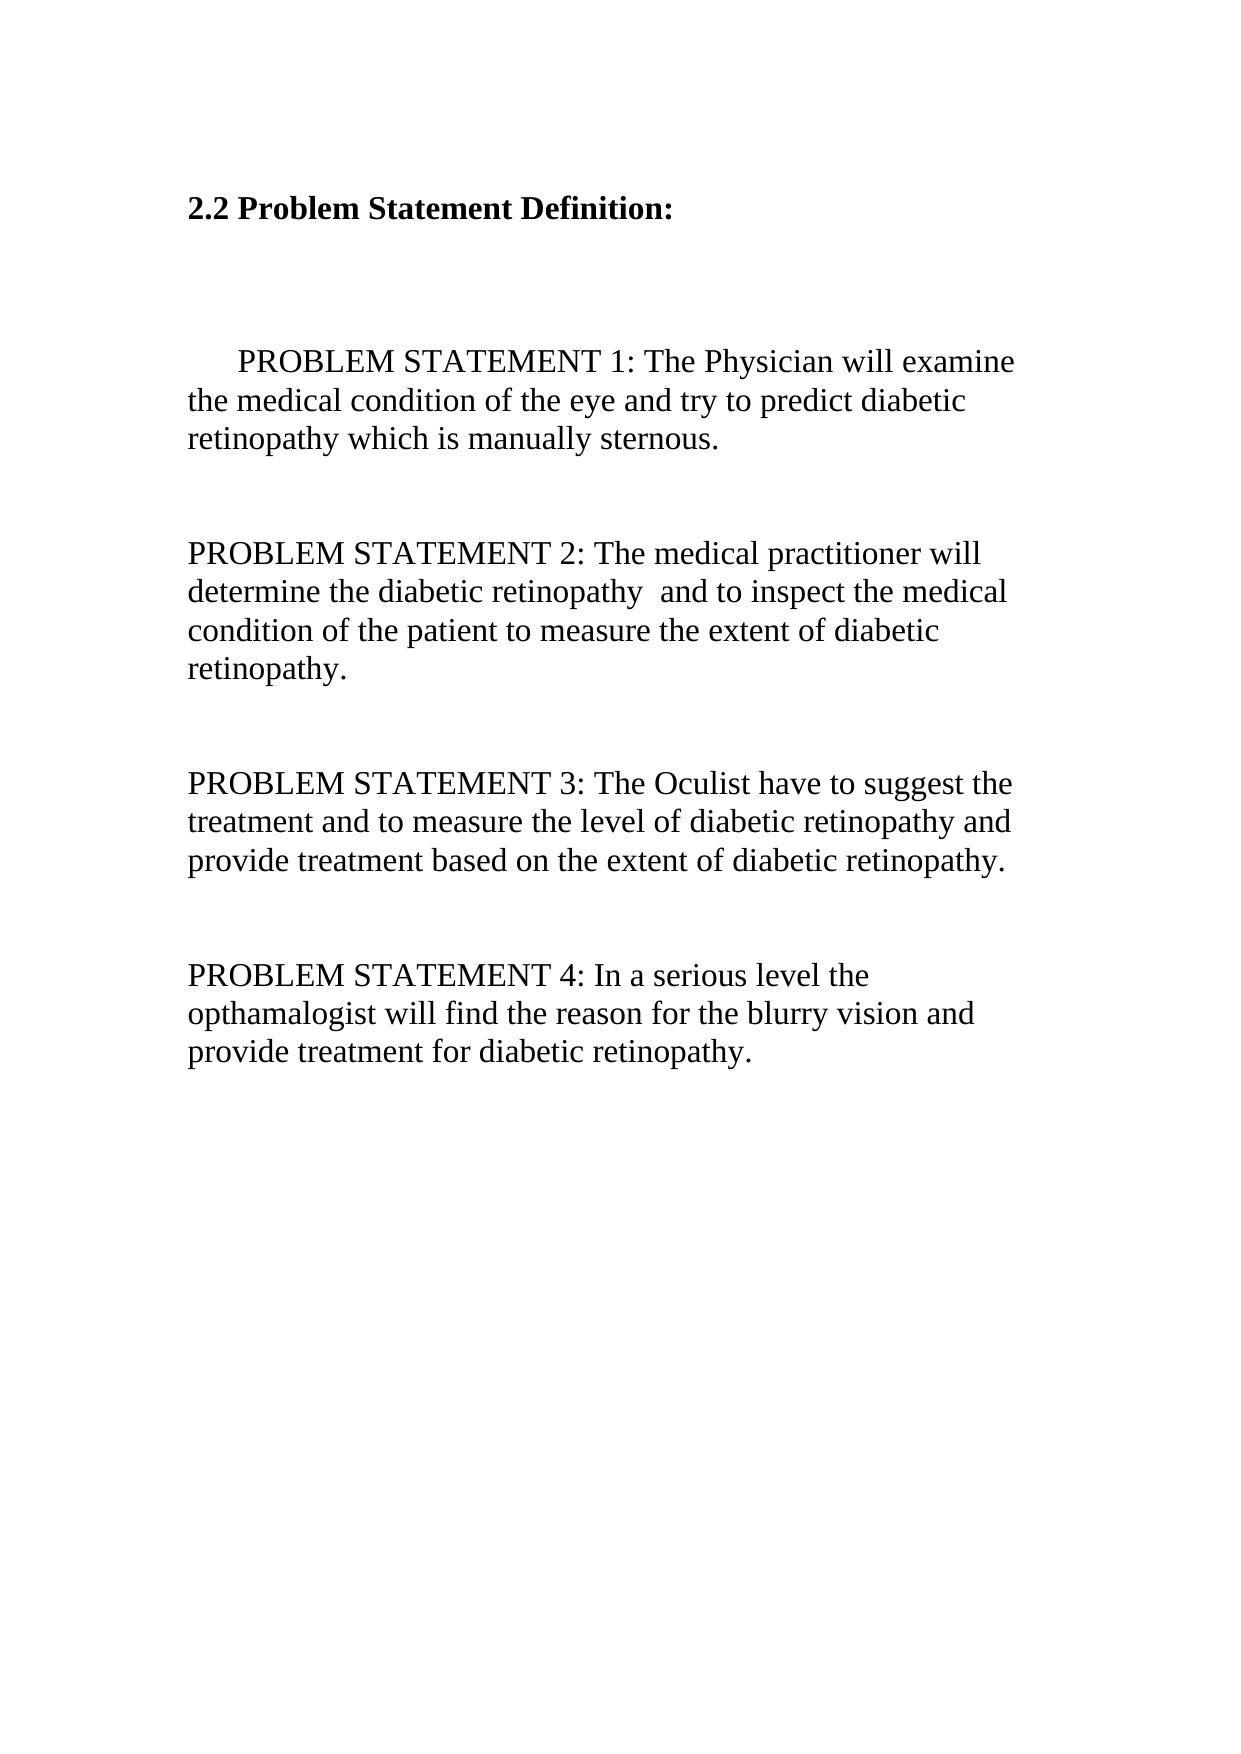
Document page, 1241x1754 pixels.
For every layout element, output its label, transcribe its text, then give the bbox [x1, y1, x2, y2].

list PROBLEM STATEMENT 1: The Physician will examine the medical condition of the eye and try to predict diabetic retinopathy which is manually sternous. [187, 342, 1053, 457]
list PROBLEM STATEMENT 4: In a serious level the opthamalogist will find the reason for the blurry vision and provide treatment for diabetic retinopathy. [187, 955, 1053, 1070]
list Problem Statement Definition: [187, 188, 1053, 227]
list PROBLEM STATEMENT 2: The medical practitioner will determine the diabetic retinopathy and to inspect the medical condition of the patient to measure the extent of diabetic retinopathy. [187, 533, 1053, 687]
list PROBLEM STATEMENT 3: The Oculist have to suggest the treatment and to measure the level of diabetic retinopathy and provide treatment based on the extent of diabetic retinopathy. [187, 763, 1053, 878]
